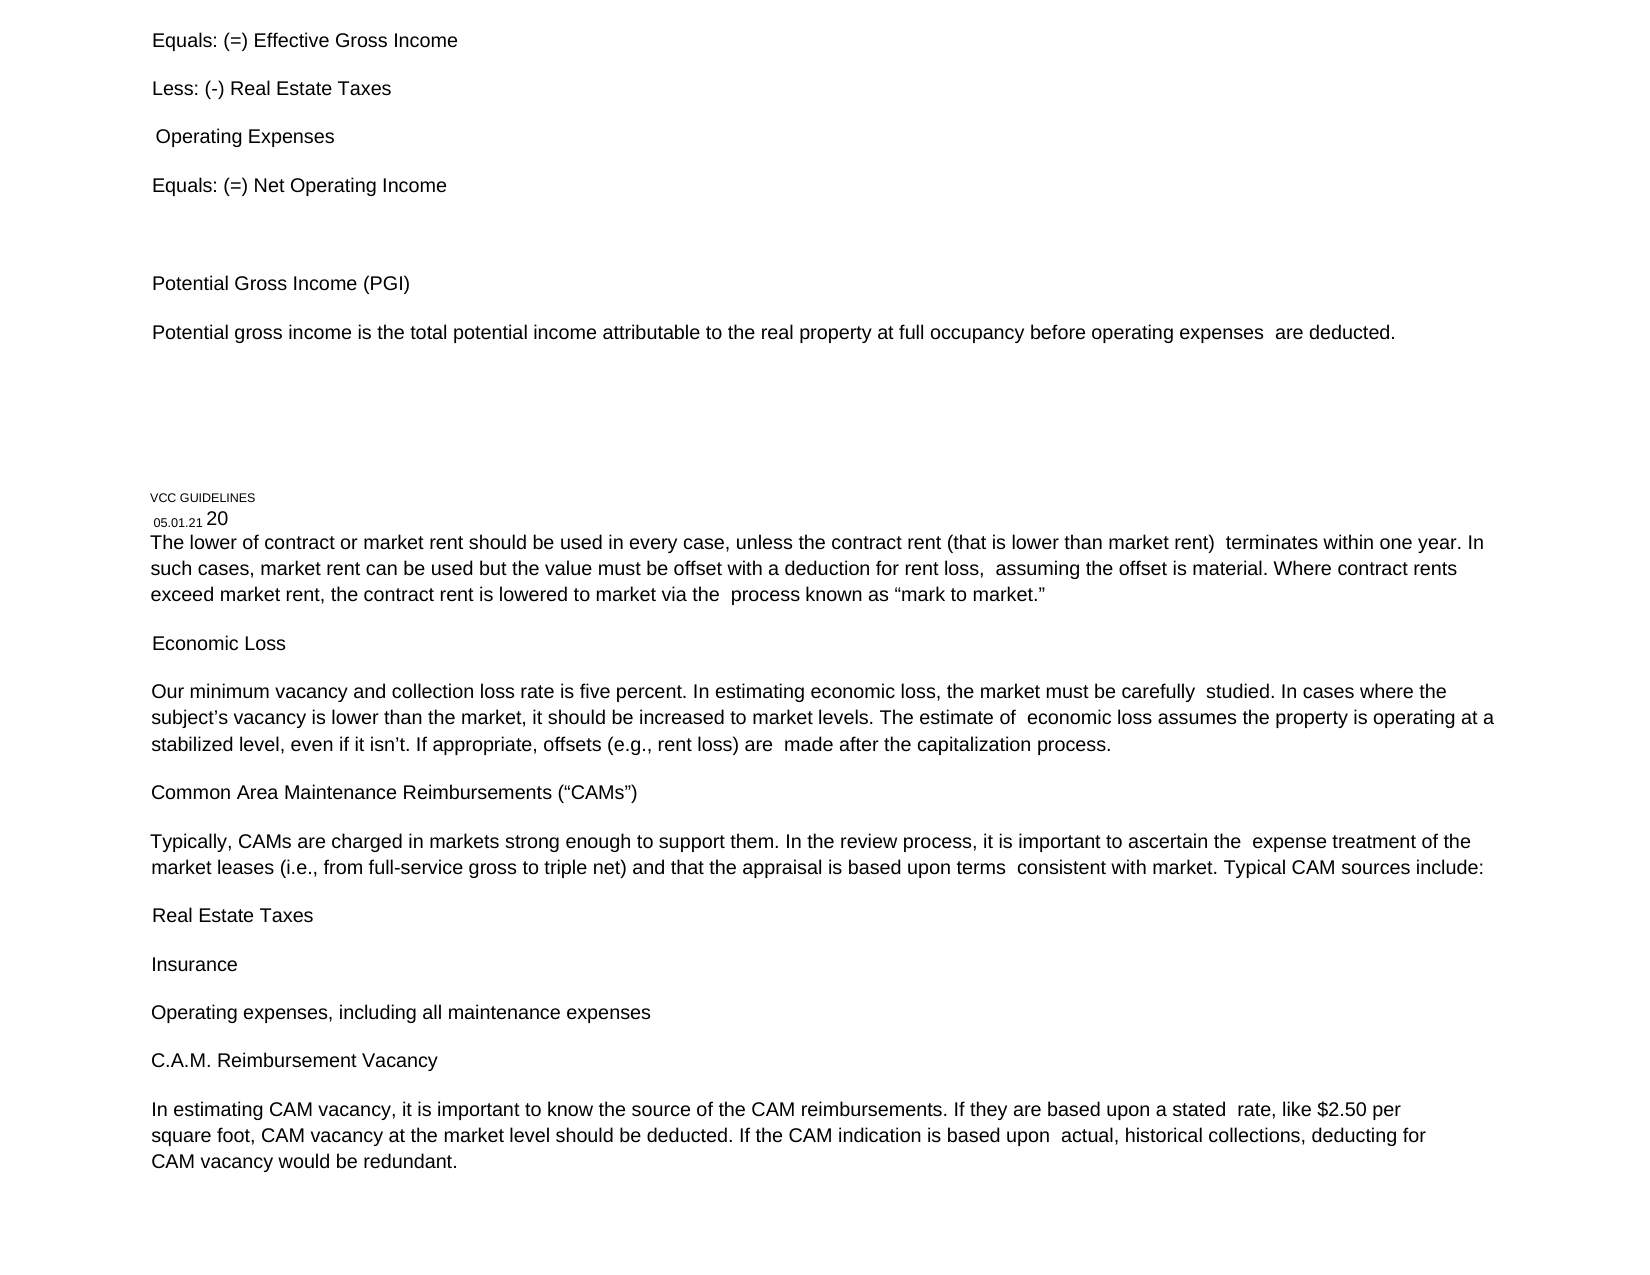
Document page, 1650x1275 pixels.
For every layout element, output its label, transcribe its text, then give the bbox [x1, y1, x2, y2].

text Common Area Maintenance Reimbursements (“CAMs”) [151, 781, 1511, 804]
text Typically, CAMs are charged in markets strong enough to support them. In the review process, it is important to ascertain the expense treatment of the market leases (i.e., from full-service gross to triple net) and that the appraisal is based upon terms consistent with market. Typical CAM sources include: [150, 829, 1487, 878]
text Real Estate Taxes [152, 904, 1511, 927]
text Equals: (=) Net Operating Income [152, 174, 1511, 196]
text Operating Expenses [150, 125, 1511, 148]
text C.A.M. Reimbursement Vacancy [151, 1049, 1511, 1072]
text VCC GUIDELINES [150, 491, 1511, 505]
text Insurance [151, 953, 1511, 975]
text Less: (-) Real Estate Taxes [152, 77, 1511, 99]
text 05.01.21 20 [150, 505, 1511, 531]
text Economic Loss [152, 632, 1511, 654]
text Our minimum vacancy and collection loss rate is five percent. In estimating economic loss, the market must be carefully studied. In cases where the subject’s vacancy is lower than the market, it should be increased to market levels. The estimate of economic loss assumes the property is operating at a stabilized level, even if it isn’t. If appropriate, offsets (e.g., rent loss) are made after the capitalization process. [151, 680, 1508, 755]
text Equals: (=) Effective Gross Income [152, 29, 1511, 51]
text The lower of contract or market rent should be used in every case, unless the contract rent (that is lower than market rent) terminates within one year. In such cases, market rent can be used but the value must be offset with a deduction for rent loss, assuming the offset is material. Where contract rents exceed market rent, the contract rent is lowered to market via the process known as “mark to market.” [150, 531, 1499, 606]
text In estimating CAM vacancy, it is important to know the source of the CAM reimbursements. If they are based upon a stated rate, like $2.50 per square foot, CAM vacancy at the market level should be deducted. If the CAM indication is based upon actual, historical collections, deducting for CAM vacancy would be redundant. [151, 1098, 1463, 1173]
text Operating expenses, including all maintenance expenses [151, 1001, 1511, 1023]
text Potential Gross Income (PGI) [152, 272, 1511, 295]
text Potential gross income is the total potential income attributable to the real property at full occupancy before operating expenses are deducted. [151, 321, 1510, 343]
